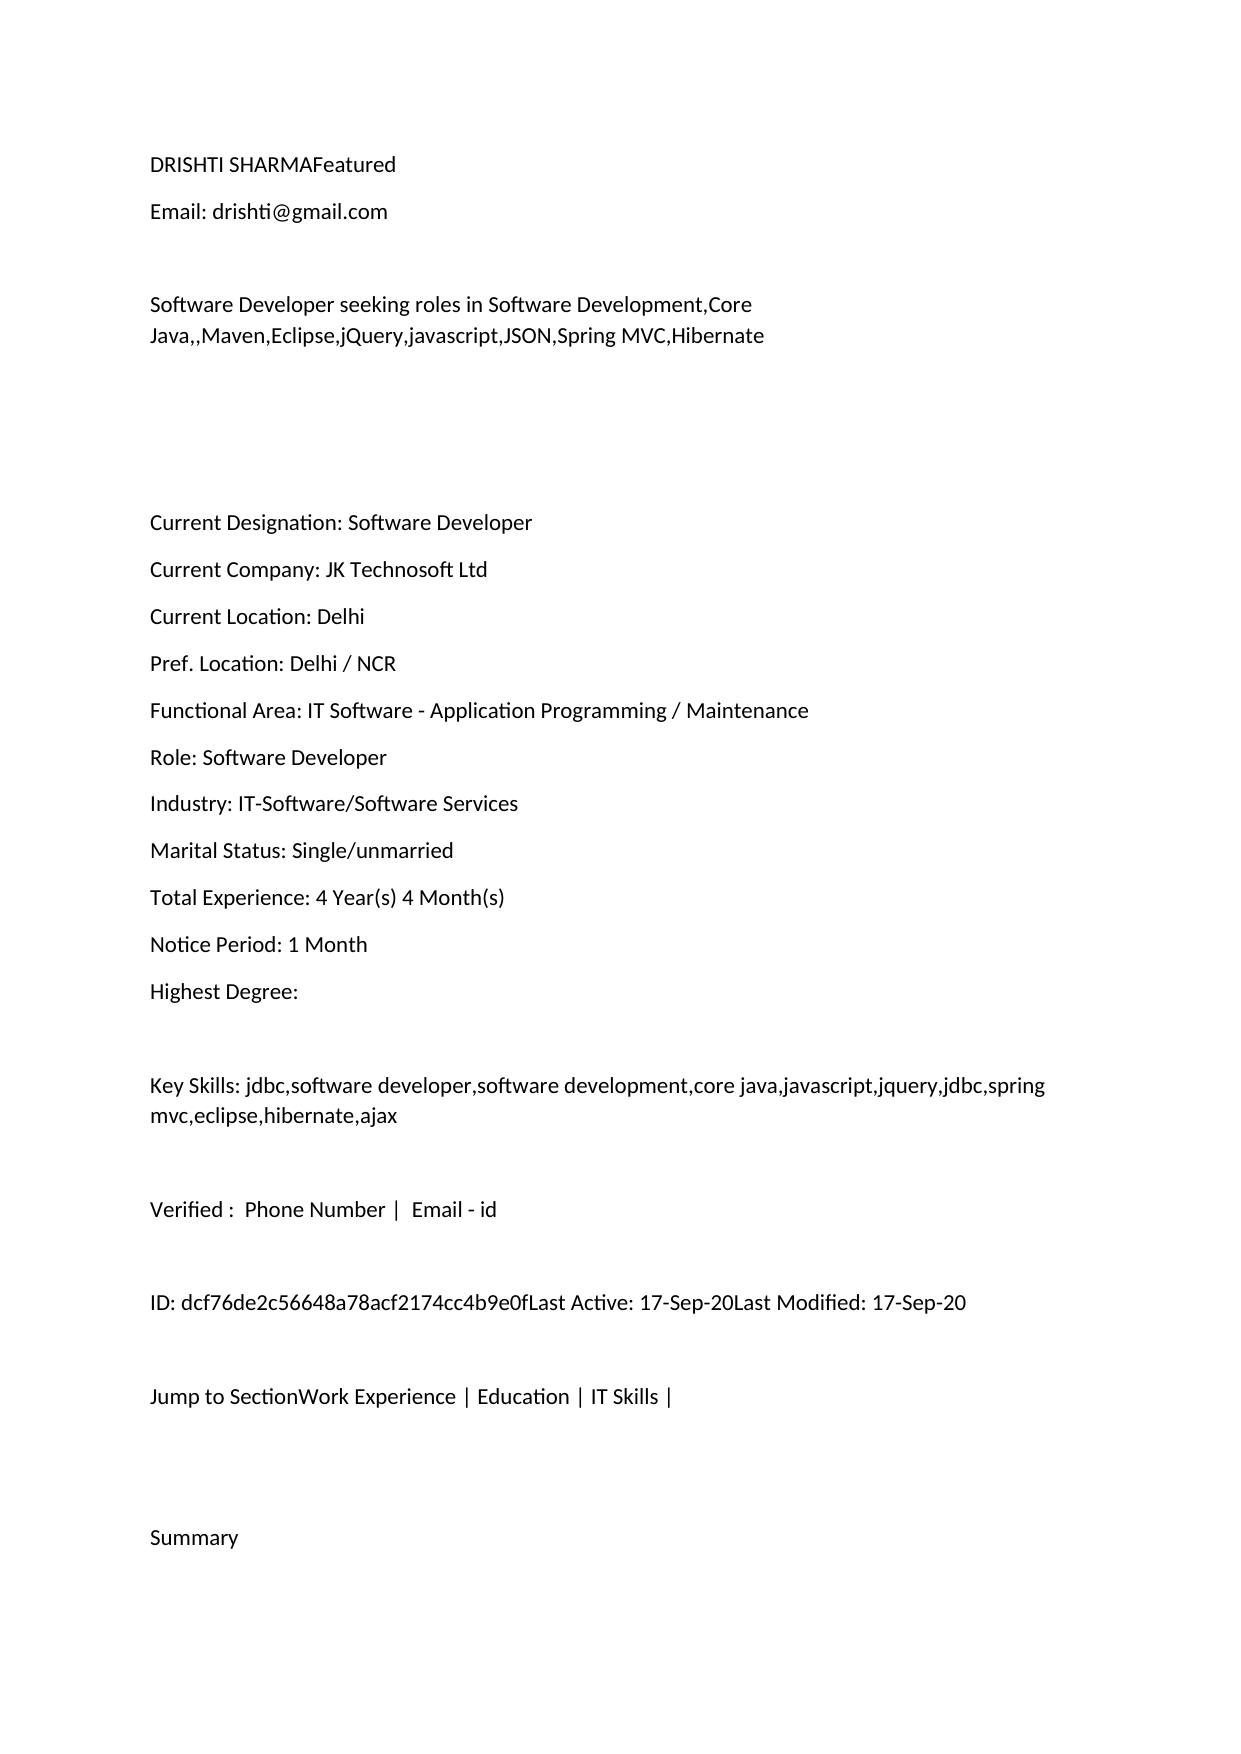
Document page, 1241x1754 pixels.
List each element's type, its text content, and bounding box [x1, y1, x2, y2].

text Jump to SectionWork Experience | Education | IT Skills | [150, 1382, 1090, 1410]
text Email: drishti@gmail.com [150, 197, 1090, 225]
text Functional Area: IT Software - Application Programming / Maintenance [150, 696, 1090, 724]
text Summary [150, 1523, 1090, 1551]
text Industry: IT-Software/Software Services [150, 789, 1090, 818]
text Pref. Location: Delhi / NCR [150, 649, 1090, 677]
text ID: dcf76de2c56648a78acf2174cc4b9e0fLast Active: 17-Sep-20Last Modified: 17-Sep-20 [150, 1288, 1090, 1317]
text Current Location: Delhi [150, 602, 1090, 630]
text Highest Degree: [150, 977, 1090, 1005]
text Verified : Phone Number | Email - id [150, 1195, 1090, 1223]
text Notice Period: 1 Month [150, 930, 1090, 958]
text Software Developer seeking roles in Software Development,Core Java,,Maven,Eclipse,jQuery,javascript,JSON,Spring MVC,Hibernate [150, 291, 1090, 349]
text Current Designation: Software Developer [150, 508, 1090, 536]
text Key Skills: jdbc,software developer,software development,core java,javascript,jquery,jdbc,spring mvc,eclipse,hibernate,ajax [150, 1071, 1090, 1129]
text Total Experience: 4 Year(s) 4 Month(s) [150, 883, 1090, 911]
text Current Company: JK Technosoft Ltd [150, 555, 1090, 583]
text DRISHTI SHARMAFeatured [150, 150, 1090, 178]
text Role: Software Developer [150, 743, 1090, 771]
text Marital Status: Single/unmarried [150, 836, 1090, 864]
